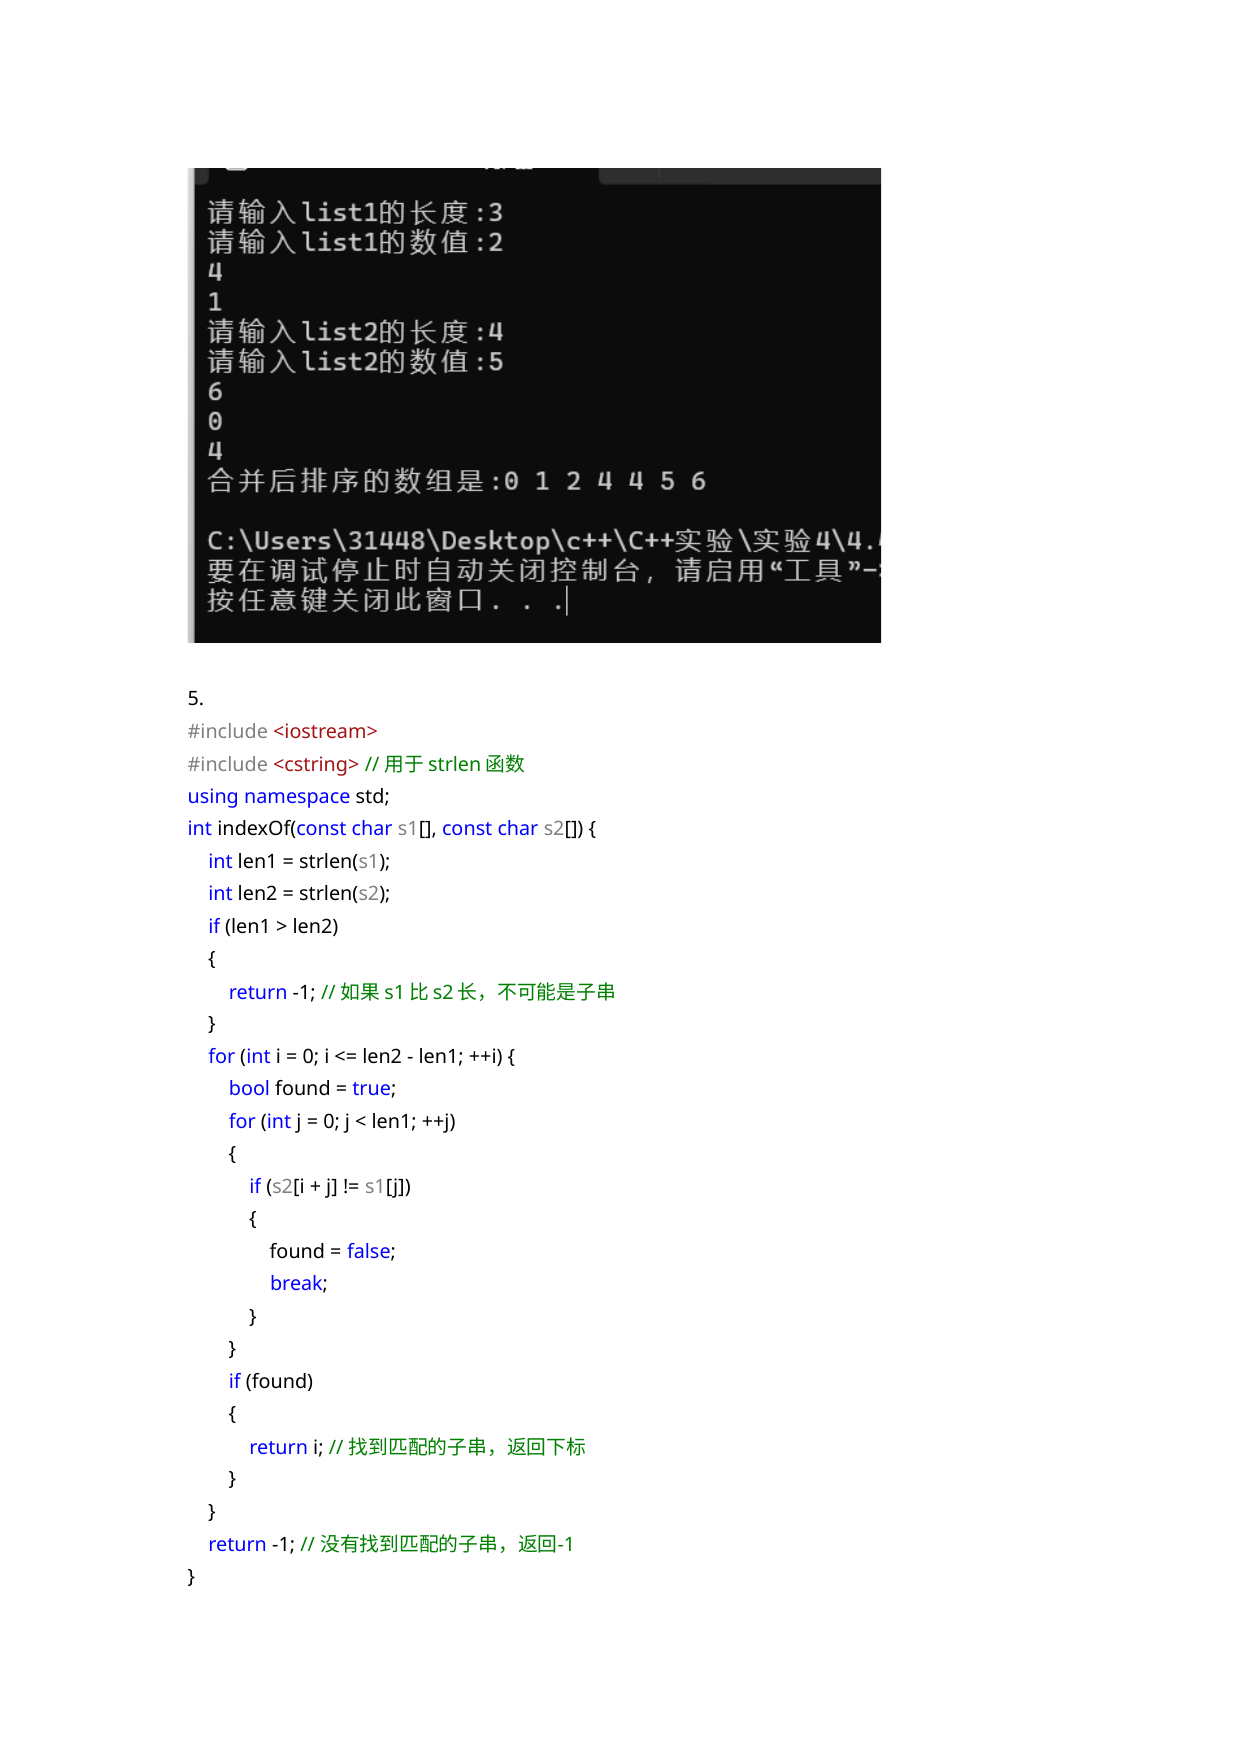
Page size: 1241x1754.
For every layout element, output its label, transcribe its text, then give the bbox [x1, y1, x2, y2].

text #include <iostream> [187, 714, 1053, 747]
text if (found) [187, 1364, 1053, 1397]
text if (s2[i + j] != s1[j]) [187, 1169, 1053, 1202]
text } [187, 1559, 1053, 1592]
text 5. [187, 682, 1053, 714]
text for (int i = 0; i <= len2 - len1; ++i) { [187, 1039, 1053, 1072]
text #include <cstring> // 用于strlen函数 [187, 747, 1053, 779]
text int len1 = strlen(s1); [187, 844, 1053, 877]
text { [187, 1397, 1053, 1429]
text break; [187, 1267, 1053, 1299]
picture [187, 168, 882, 643]
text { [187, 942, 1053, 974]
text } [187, 1299, 1053, 1332]
text } [187, 1332, 1053, 1364]
text } [187, 1462, 1053, 1494]
text } [187, 1007, 1053, 1039]
text int indexOf(const char s1[], const char s2[]) { [187, 812, 1053, 844]
text int len2 = strlen(s2); [187, 877, 1053, 909]
text using namespace std; [187, 779, 1053, 812]
text return -1; // 没有找到匹配的子串，返回-1 [187, 1527, 1053, 1559]
text found = false; [187, 1234, 1053, 1267]
text bool found = true; [187, 1072, 1053, 1104]
text { [187, 1137, 1053, 1169]
text if (len1 > len2) [187, 909, 1053, 942]
text return i; // 找到匹配的子串，返回下标 [187, 1429, 1053, 1462]
text return -1; // 如果s1比s2长，不可能是子串 [187, 974, 1053, 1007]
text { [187, 1202, 1053, 1234]
text for (int j = 0; j < len1; ++j) [187, 1104, 1053, 1137]
text } [187, 1494, 1053, 1527]
